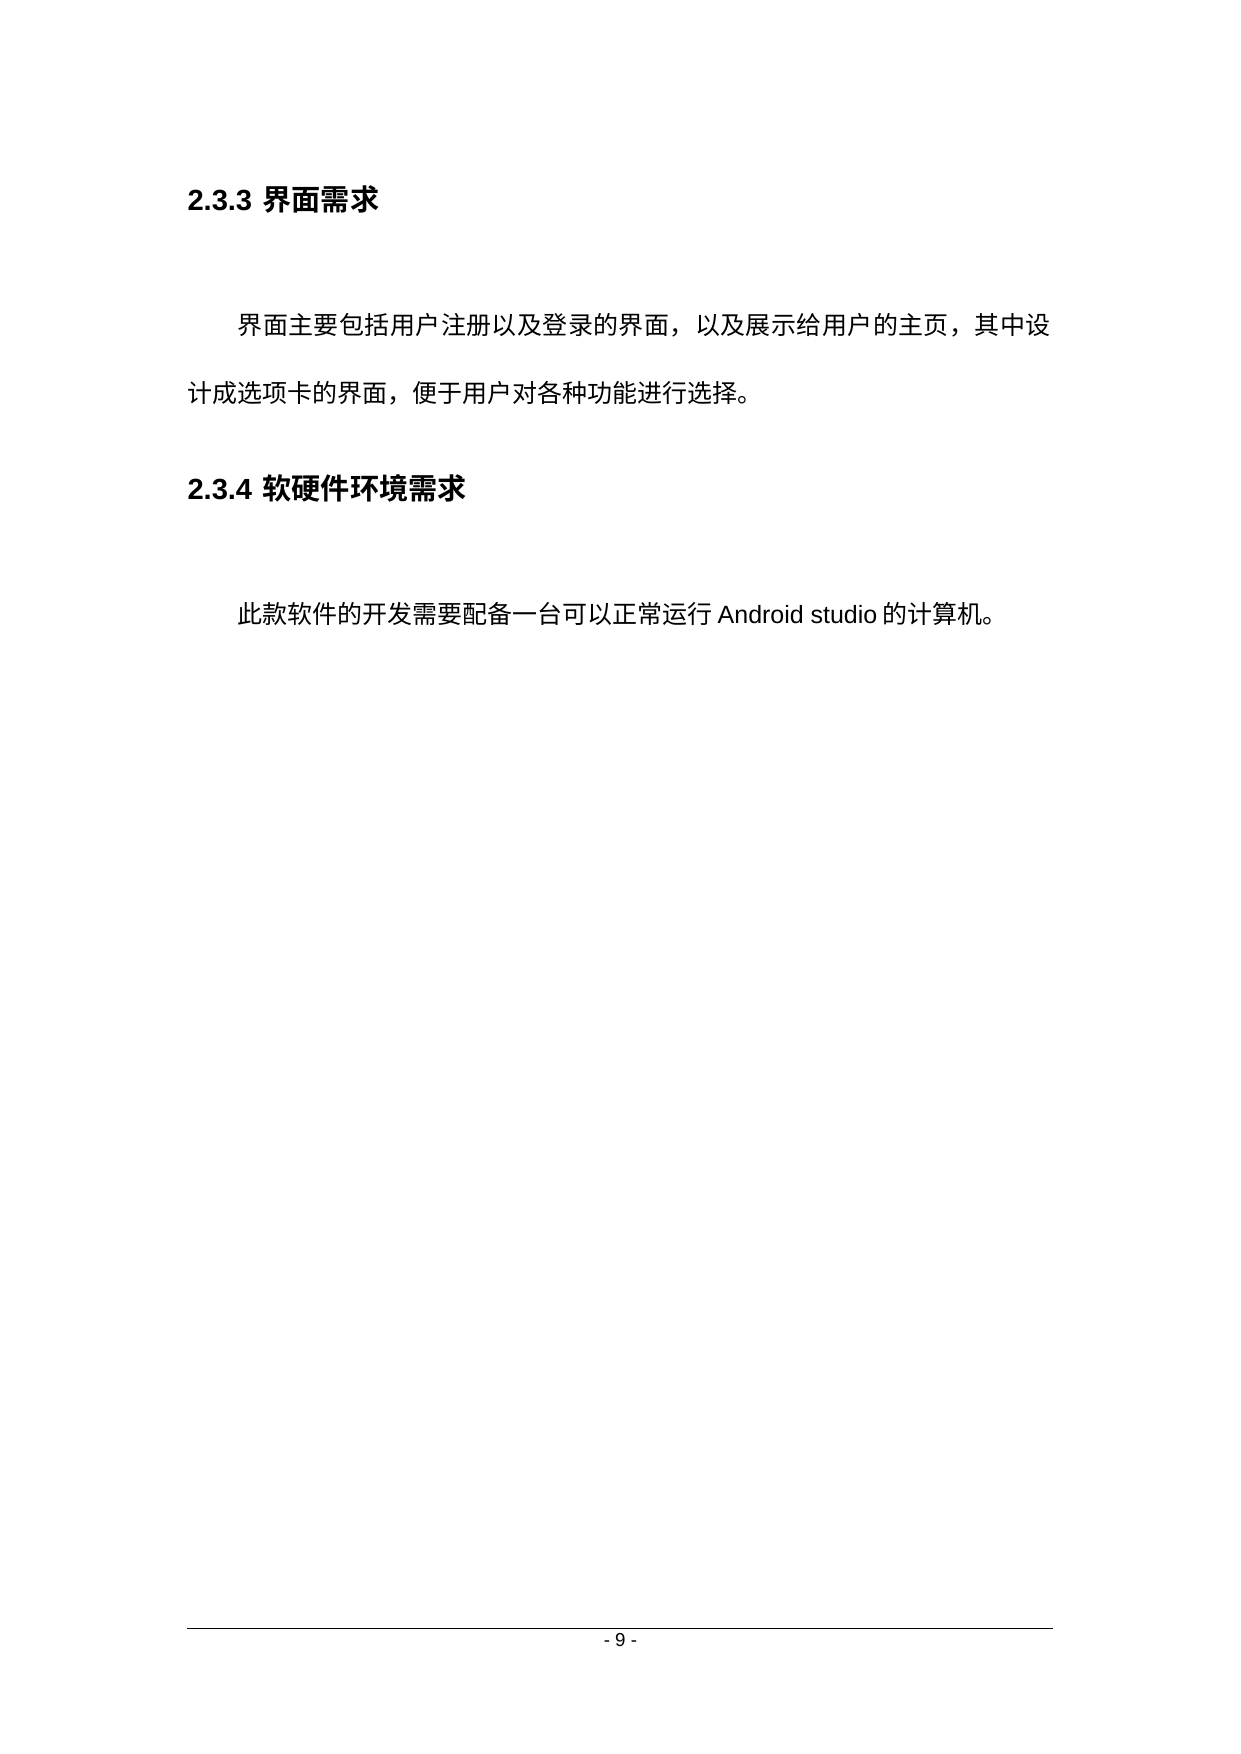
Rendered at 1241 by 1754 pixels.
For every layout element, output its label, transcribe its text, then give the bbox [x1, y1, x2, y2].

subtitle 软硬件环境需求 [187, 453, 1053, 521]
text 此款软件的开发需要配备一台可以正常运行Android studio的计算机。 [187, 578, 1053, 646]
subtitle 界面需求 [187, 164, 1053, 232]
text 界面主要包括用户注册以及登录的界面，以及展示给用户的主页，其中设计成选项卡的界面，便于用户对各种功能进行选择。 [187, 290, 1053, 426]
